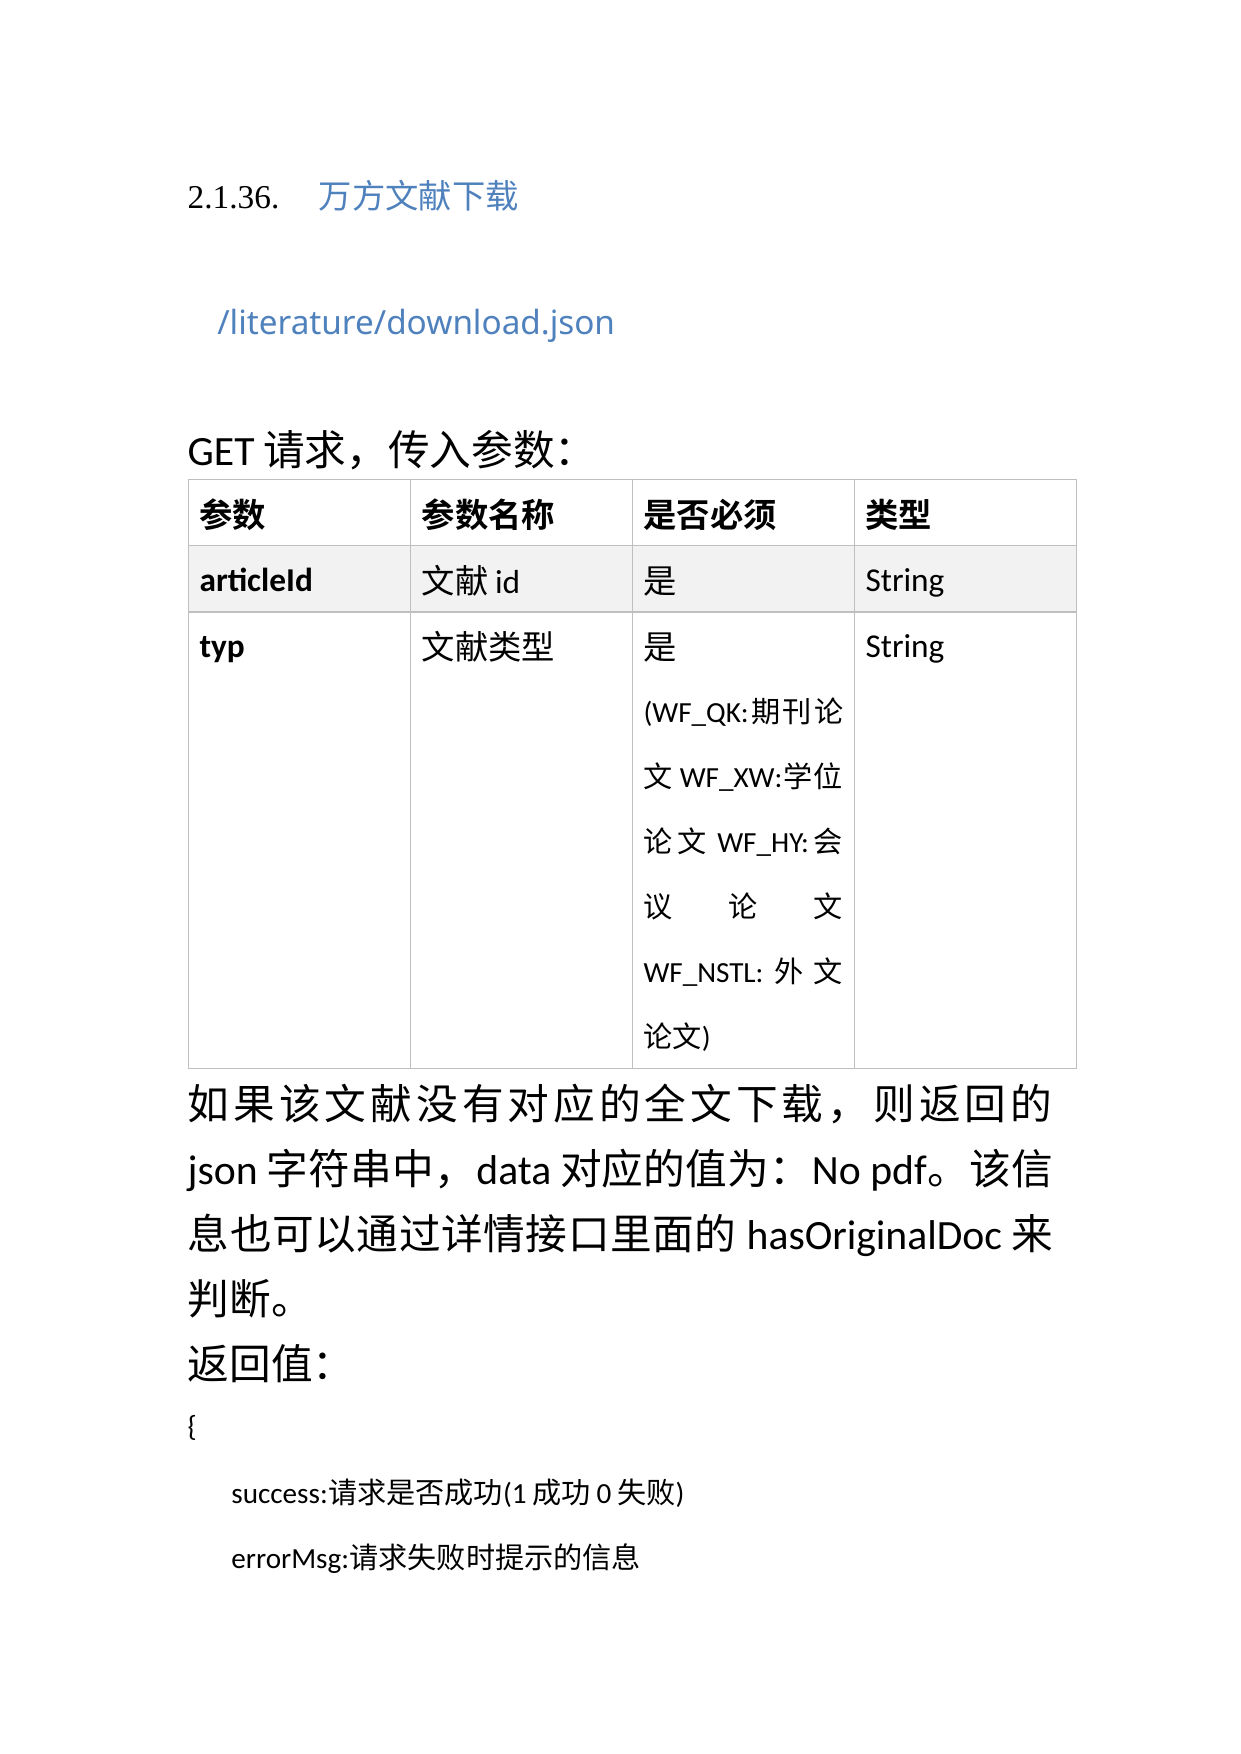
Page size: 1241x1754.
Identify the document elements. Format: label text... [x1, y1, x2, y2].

table_header 参数名称 [411, 480, 632, 545]
text success:请求是否成功(1成功0失败) [187, 1458, 1053, 1523]
table_header 是否必须 [633, 480, 854, 545]
table_cell 文献类型 [411, 613, 632, 1067]
table_cell String [855, 613, 1076, 1067]
text GET请求，传入参数： [187, 414, 1053, 479]
table_header 类型 [855, 480, 1076, 545]
table_cell 是 (WF_QK:期刊论文WF_XW:学位论文WF_HY:会议论文WF_NSTL:外文论文) [633, 613, 854, 1067]
text 如果该文献没有对应的全文下载，则返回的json字符串中，data对应的值为：No pdf。该信息也可以通过详情接口里面的hasOriginalDoc来判断。 [187, 1069, 1053, 1328]
table_cell typ [189, 613, 410, 1067]
table_cell 文献id [411, 546, 632, 611]
table_cell articleId [189, 546, 410, 611]
text { [187, 1393, 1053, 1458]
table_cell String [855, 546, 1076, 611]
table_cell 是 [633, 546, 854, 611]
table_header 参数 [189, 480, 410, 545]
subtitle 万方文献下载 [187, 162, 1053, 227]
subtitle /literature/download.json [217, 289, 1053, 354]
text 返回值： [187, 1328, 1053, 1393]
text errorMsg:请求失败时提示的信息 [187, 1523, 1053, 1588]
